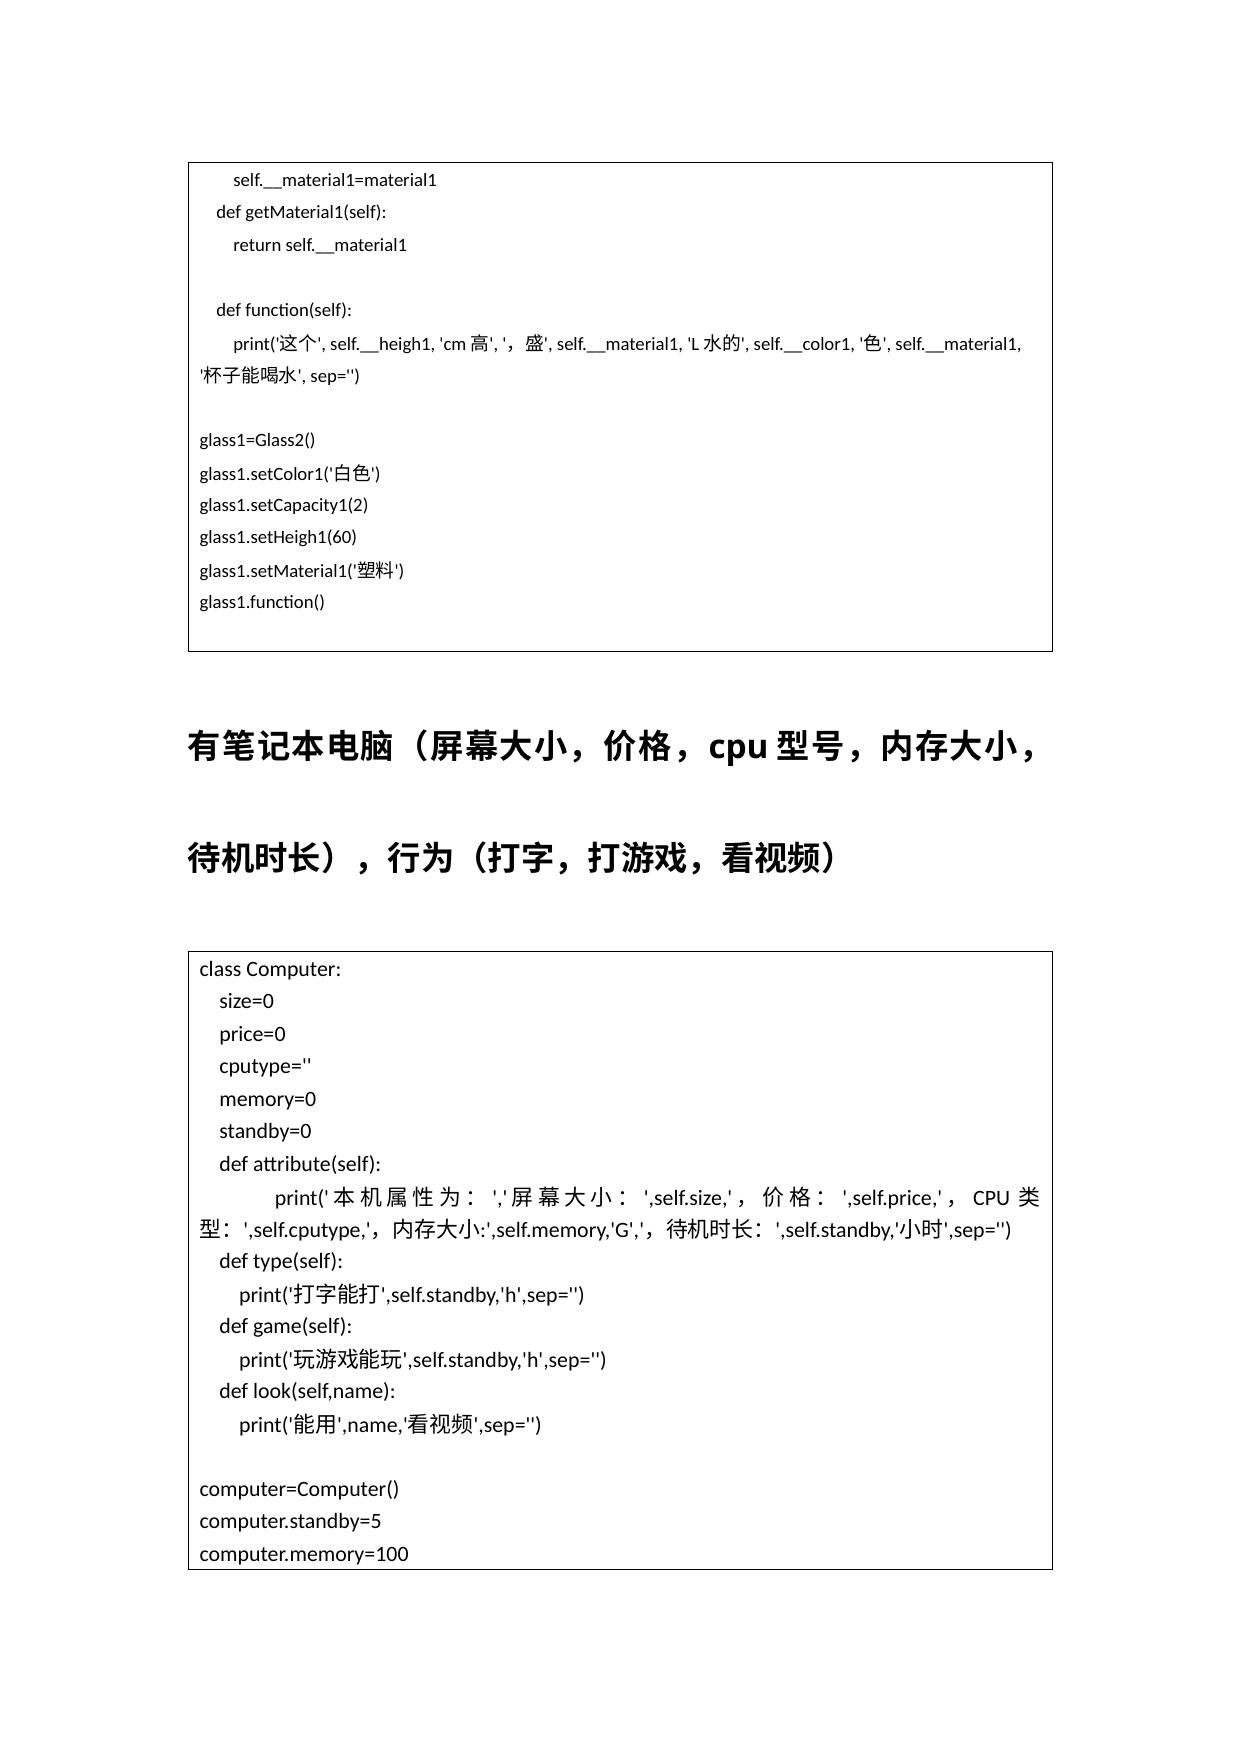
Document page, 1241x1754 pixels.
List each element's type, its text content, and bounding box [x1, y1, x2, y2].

subtitle 有笔记本电脑（屏幕大小，价格，cpu型号，内存大小，待机时长），行为（打字，打游戏，看视频） [187, 711, 1053, 888]
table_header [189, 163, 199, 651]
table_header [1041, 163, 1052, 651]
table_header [189, 952, 1052, 1569]
